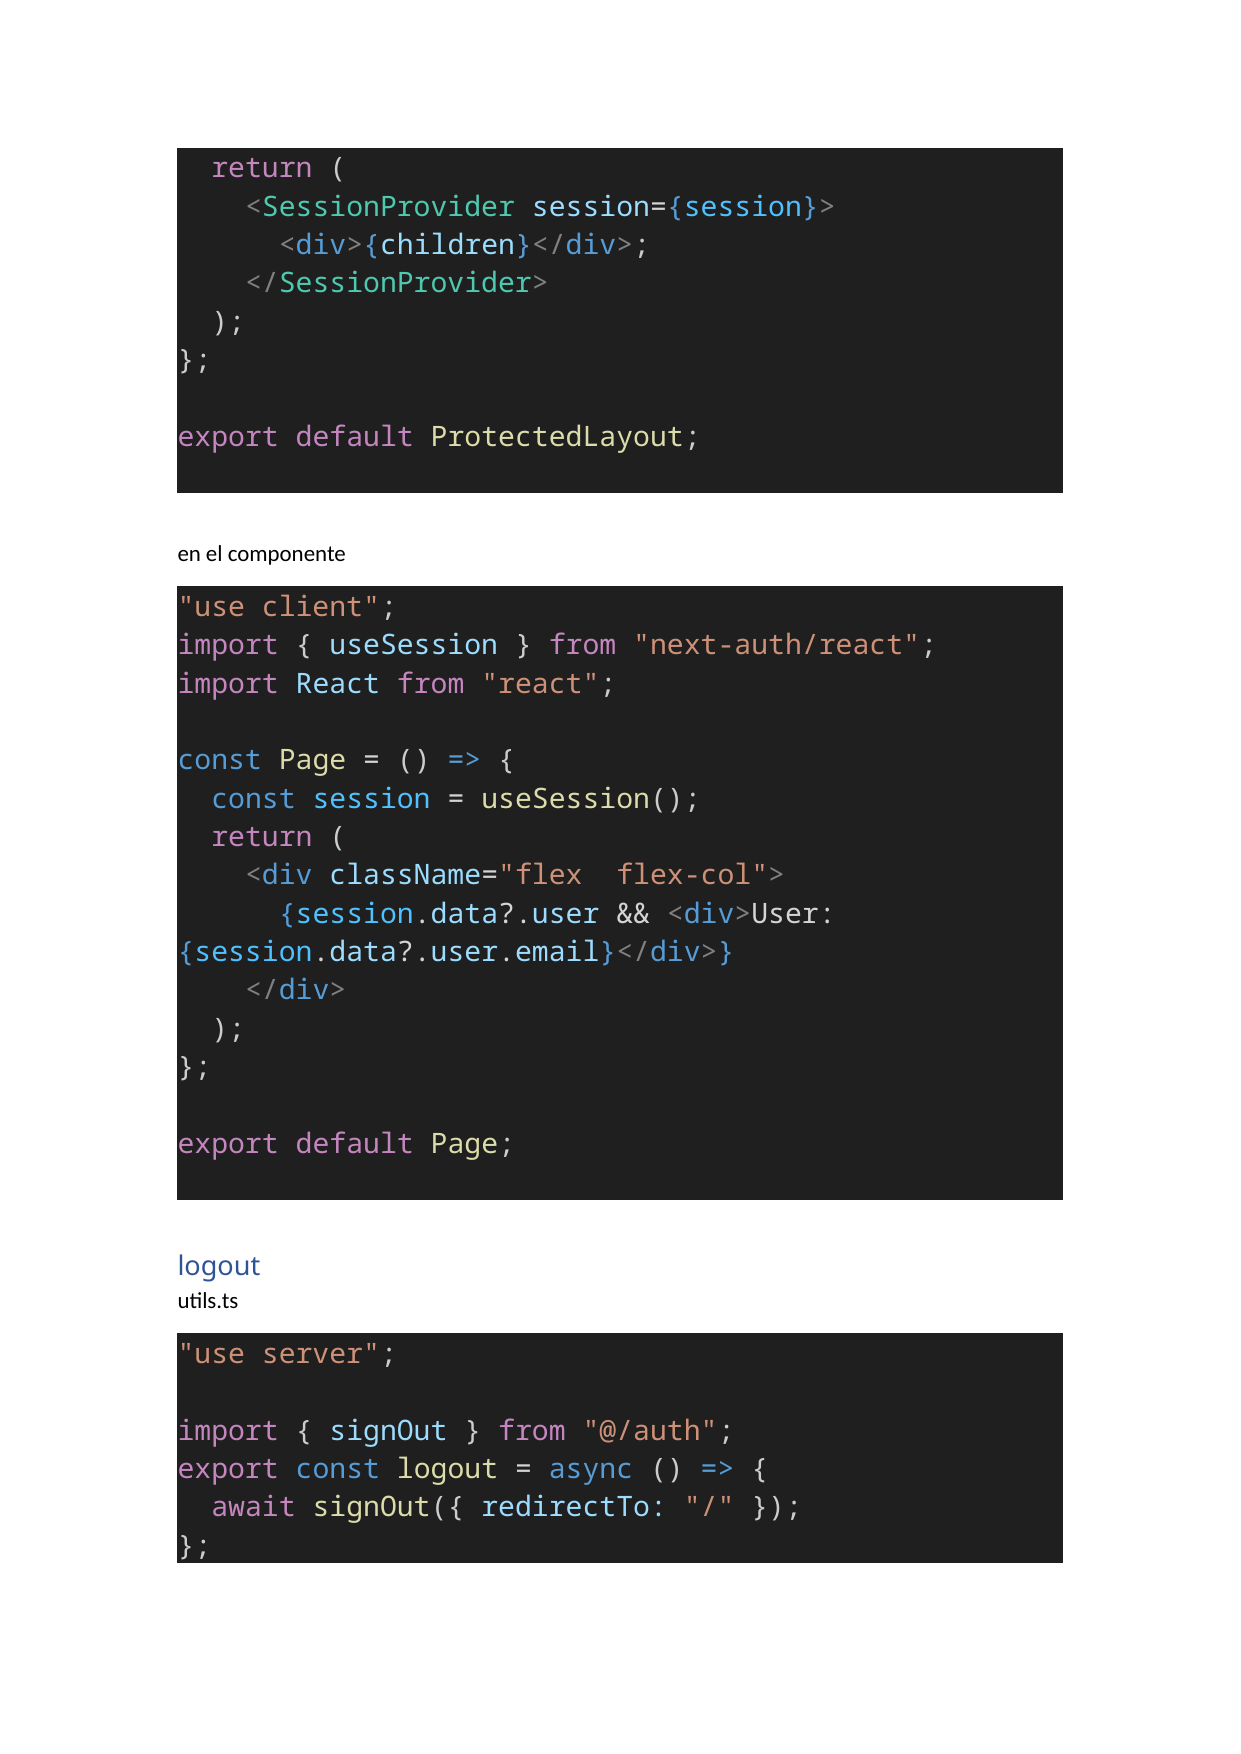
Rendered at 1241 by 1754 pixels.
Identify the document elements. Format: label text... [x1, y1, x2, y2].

text ); [177, 301, 1063, 339]
text <div>{children}</div>; [177, 224, 1063, 263]
text const session = useSession(); [177, 778, 1063, 816]
text "use client"; [177, 586, 1063, 625]
text en el componente [177, 539, 1063, 567]
text import React from "react"; [177, 663, 1063, 701]
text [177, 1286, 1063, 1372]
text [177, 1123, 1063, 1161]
text }; [177, 339, 1063, 378]
text return ( [177, 816, 1063, 855]
text return ( [177, 148, 1063, 186]
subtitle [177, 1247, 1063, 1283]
text </SessionProvider> [177, 263, 1063, 301]
text const Page = () => { [177, 740, 1063, 778]
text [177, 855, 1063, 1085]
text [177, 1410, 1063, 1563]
text import { useSession } from "next-auth/react"; [177, 625, 1063, 663]
text export default ProtectedLayout; [177, 416, 1063, 454]
text <SessionProvider session={session}> [177, 186, 1063, 224]
